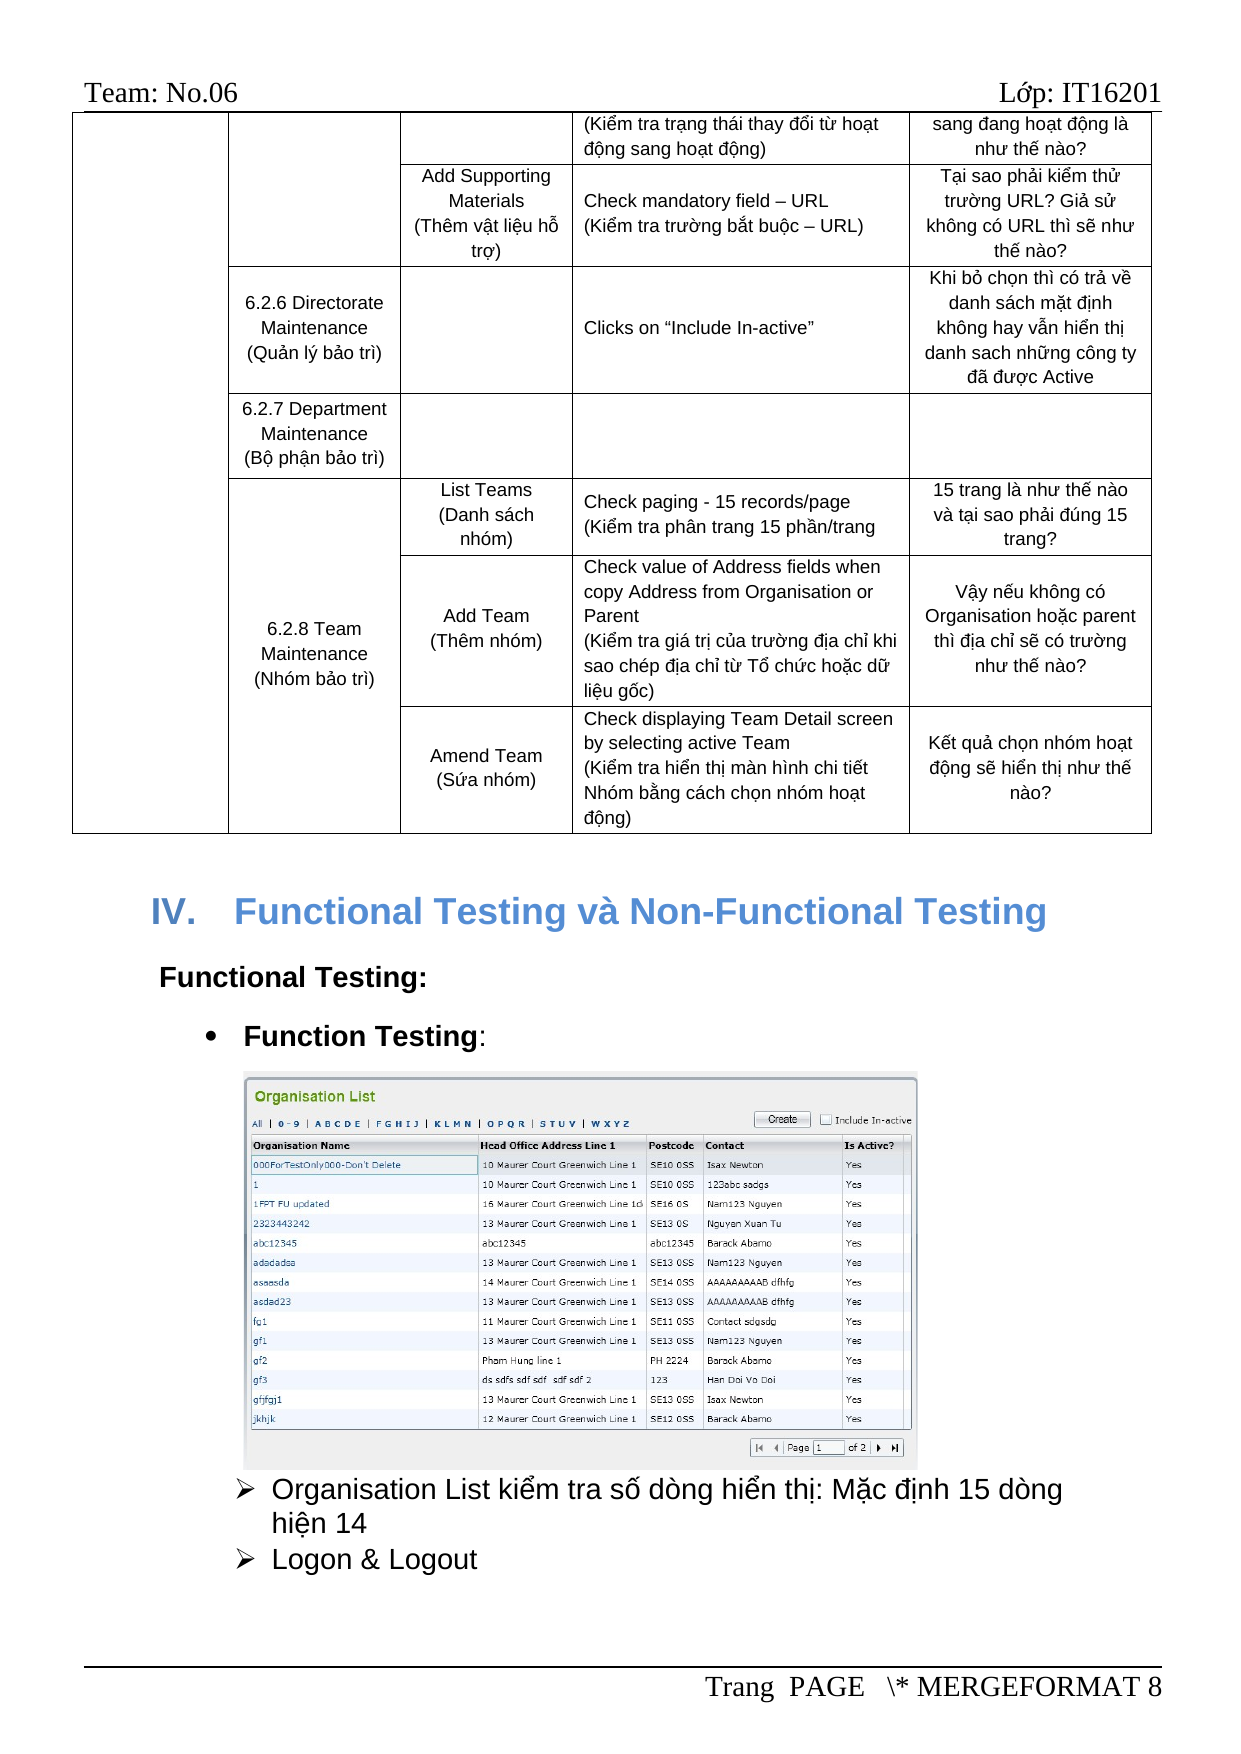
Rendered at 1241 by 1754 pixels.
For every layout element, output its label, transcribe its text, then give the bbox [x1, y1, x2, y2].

table_cell List Teams (Danh sách nhóm) [401, 479, 572, 555]
table_cell Amend Team (Sứa nhóm) [401, 707, 572, 833]
table_cell [910, 394, 1151, 477]
table_cell Check mandatory field – URL (Kiểm tra trường bắt buộc – URL) [573, 165, 909, 266]
list Functional Testing và Non-Functional Testing [196, 889, 1162, 932]
table_cell Add Supporting Materials (Thêm vật liệu hỗ trợ) [401, 165, 572, 266]
table_cell 6.2.7 Department Maintenance (Bộ phận bảo trì) [229, 394, 400, 477]
table_cell Add Team (Thêm nhóm) [401, 556, 572, 706]
table_cell Check displaying Team Detail screen by selecting active Team (Kiểm tra hiển thị màn hình chi tiết Nhóm bằng cách chọn nhóm hoạt động) [573, 707, 909, 833]
picture [243, 1071, 918, 1470]
table_cell Check value of Address fields when copy Address from Organisation or Parent (Kiểm tra giá trị của trường địa chỉ khi sao chép địa chỉ từ Tổ chức hoặc dữ liệu gốc) [573, 556, 909, 706]
table_cell [401, 267, 572, 393]
table_cell [573, 394, 909, 477]
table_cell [573, 113, 909, 164]
table_cell 6.2.6 Directorate Maintenance (Quản lý bảo trì) [229, 267, 400, 393]
table_cell Kết quả chọn nhóm hoạt động sẽ hiển thị như thế nào? [910, 707, 1151, 833]
list Organisation List kiểm tra số dòng hiển thị: Mặc định 15 dòng hiện 14 [234, 1472, 1115, 1539]
table_cell 15 trang là như thế nào và tại sao phải đúng 15 trang? [910, 479, 1151, 555]
table_cell Check paging - 15 records/page (Kiểm tra phân trang 15 phần/trang [573, 479, 909, 555]
table_cell Clicks on “Include In-active” [573, 267, 909, 393]
table_cell Khi bỏ chọn thì có trả về danh sách mặt định không hay vẫn hiển thị danh sach những công ty đã được Active [910, 267, 1151, 393]
list Logon & Logout [234, 1542, 1115, 1576]
text Functional Testing: [84, 959, 1162, 993]
list Function Testing: [206, 1019, 1162, 1053]
table_cell Vậy nếu không có Organisation hoặc parent thì địa chỉ sẽ có trường như thế nào? [910, 556, 1151, 706]
table_cell [401, 394, 572, 477]
table_cell Tại sao phải kiểm thử trường URL? Giả sử không có URL thì sẽ như thế nào? [910, 165, 1151, 266]
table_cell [910, 113, 1151, 164]
table_cell 6.2.8 Team Maintenance (Nhóm bảo trì) [229, 479, 400, 833]
